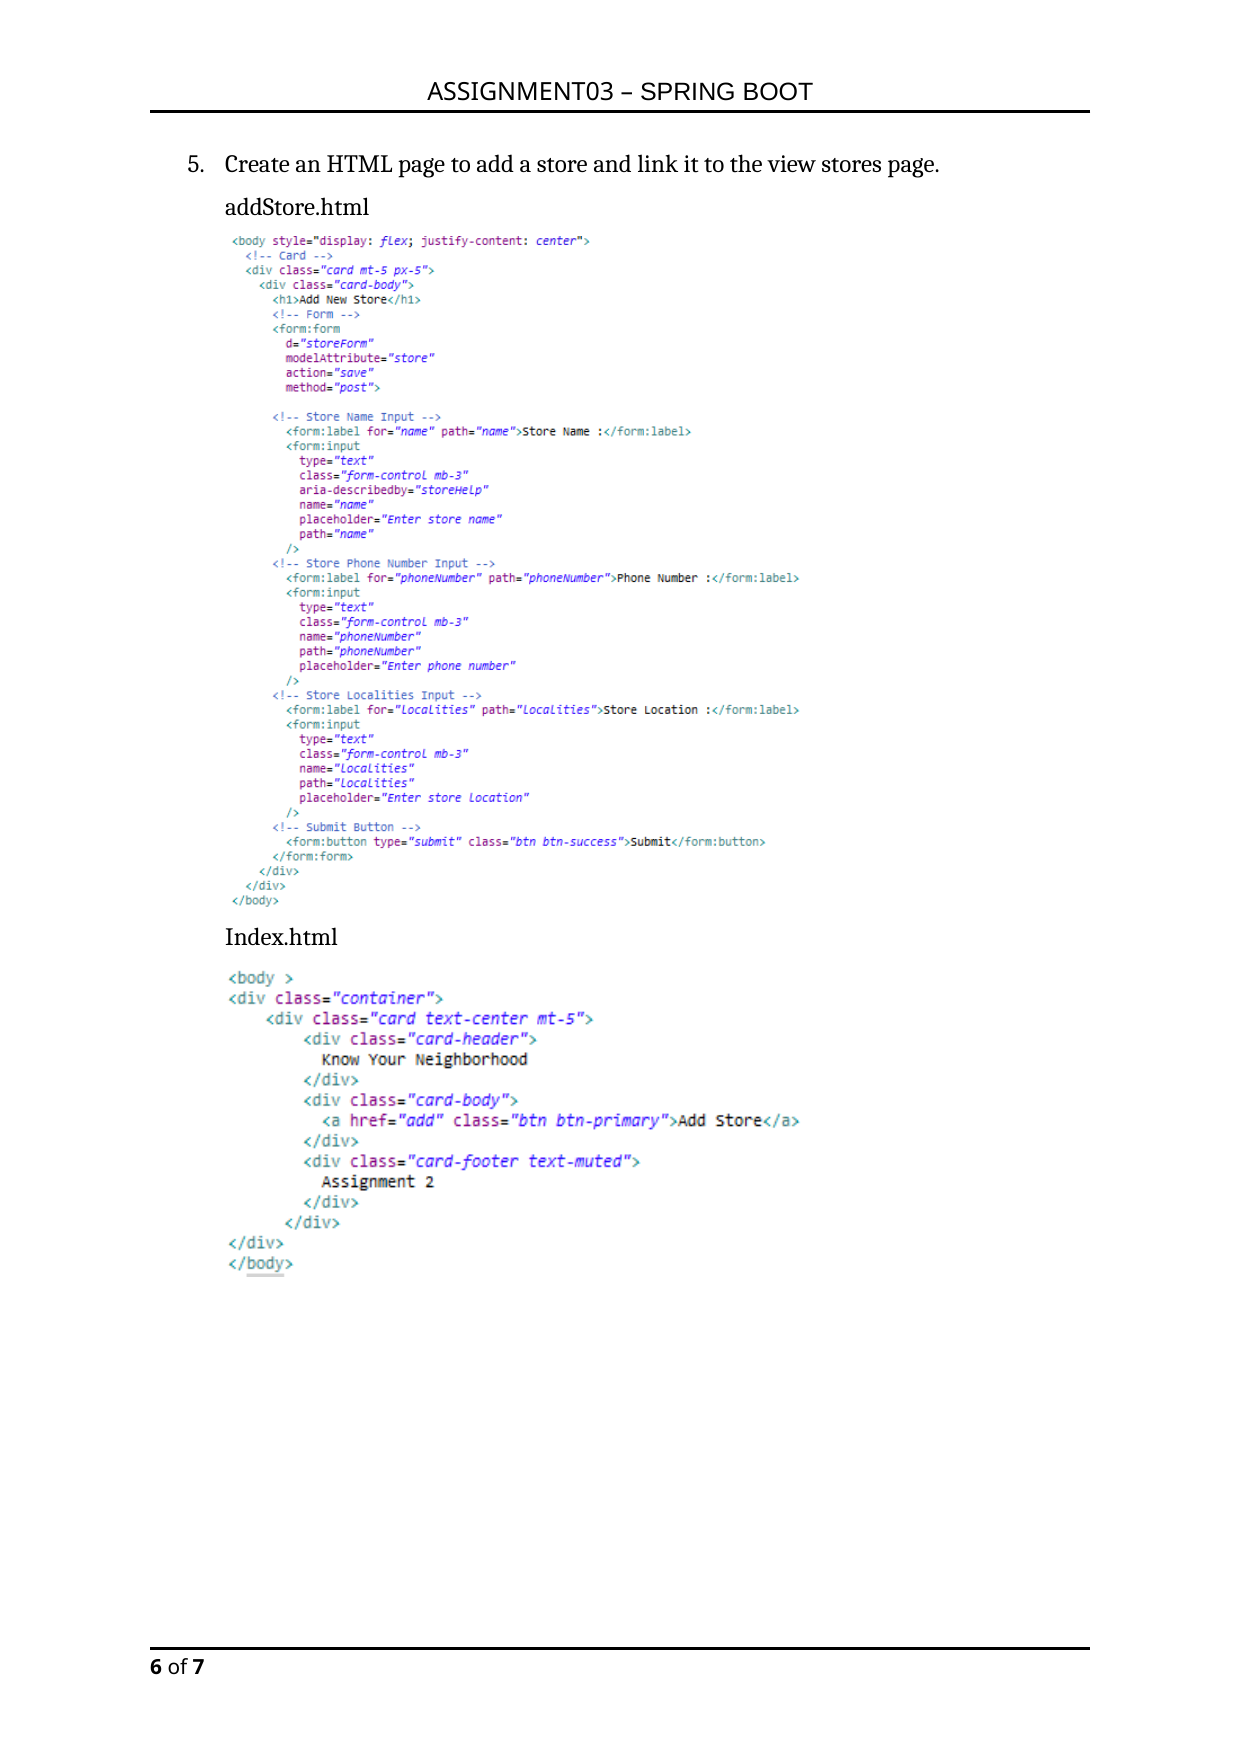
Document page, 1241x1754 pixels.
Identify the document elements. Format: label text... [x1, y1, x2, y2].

list addStore.html [225, 193, 1090, 222]
picture [225, 236, 822, 909]
list Create an HTML page to add a store and link it to the view stores page. [187, 150, 1090, 179]
picture [225, 966, 847, 1277]
list Index.html [225, 923, 1090, 952]
